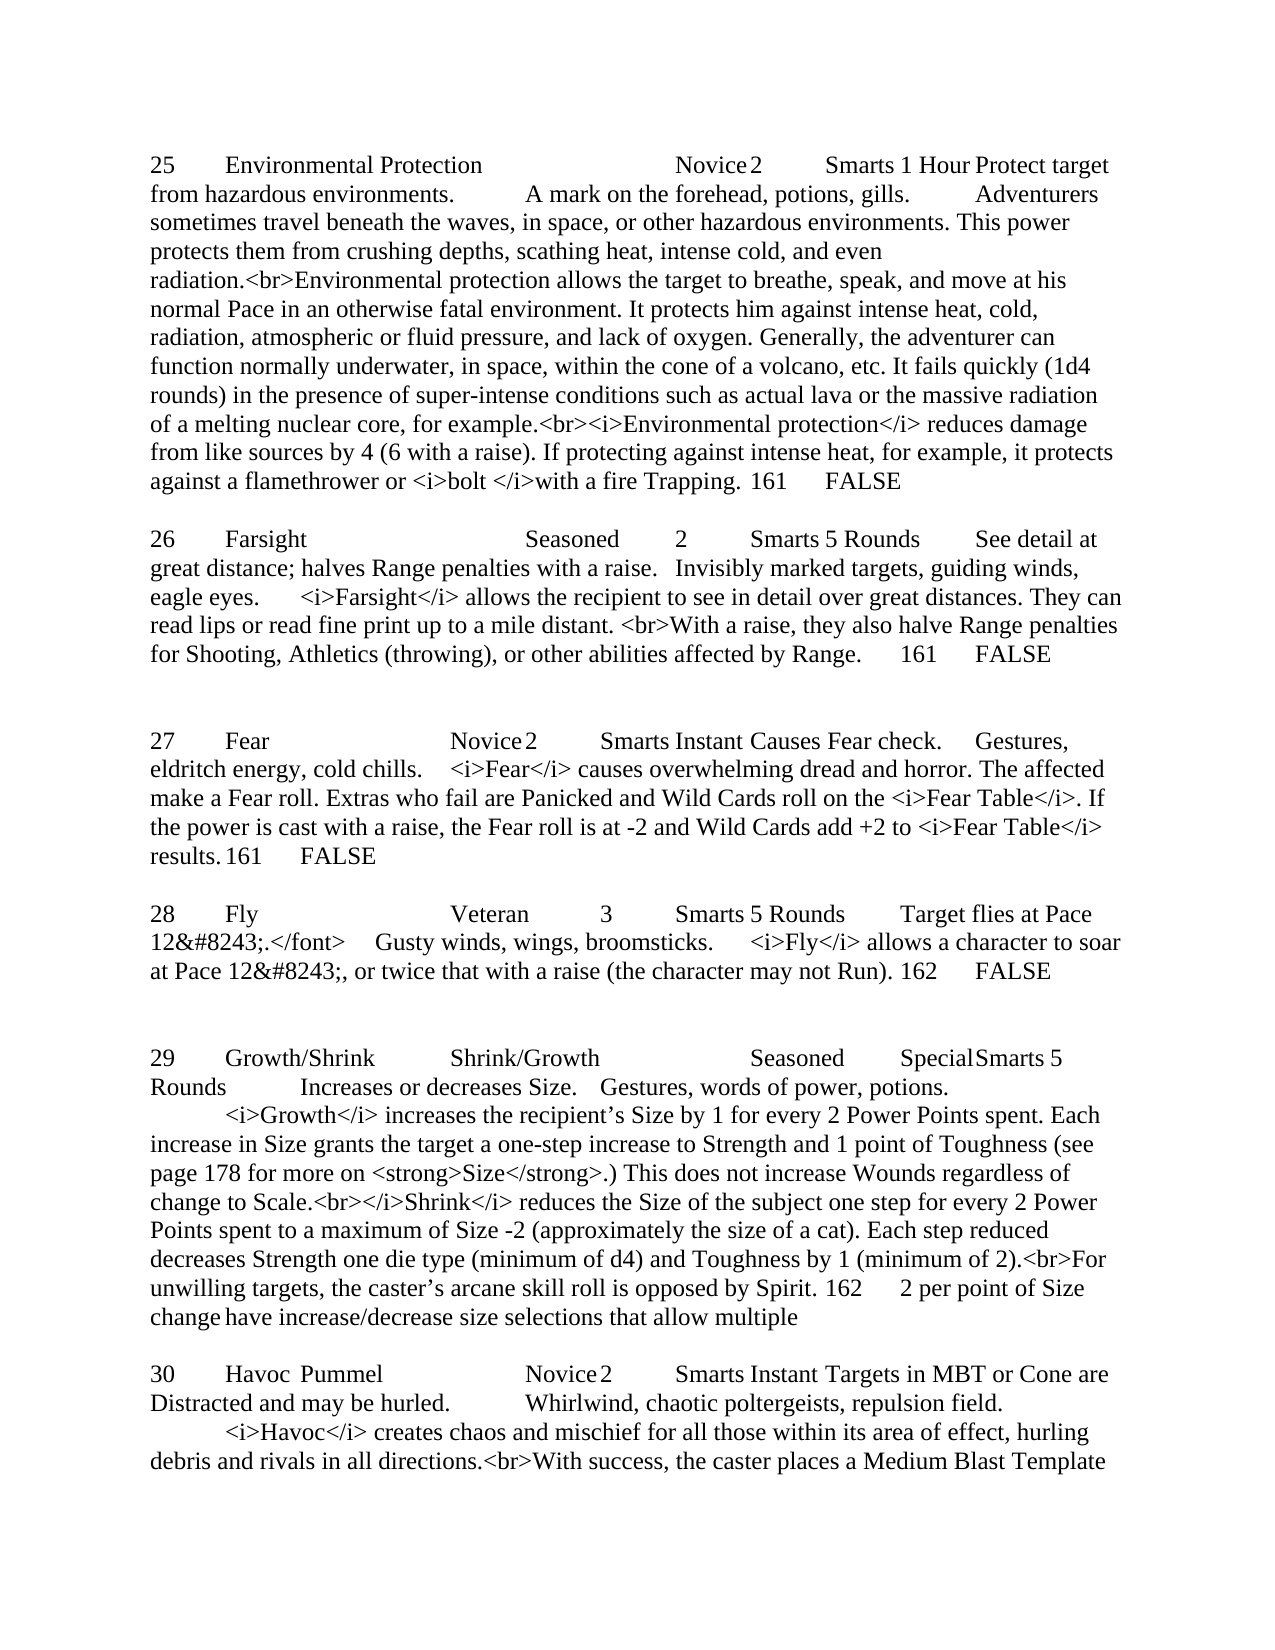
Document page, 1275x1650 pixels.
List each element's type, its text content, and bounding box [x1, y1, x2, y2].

text 28 Fly Veteran 3 Smarts 5 Rounds Target flies at Pace 12&#8243;.</font> Gusty winds, wings, broomsticks. <i>Fly</i> allows a character to soar at Pace 12&#8243;, or twice that with a raise (the character may not Run). 162 FALSE [150, 899, 1125, 1014]
text 29 Growth/Shrink Shrink/Growth Seasoned Special Smarts 5 Rounds Increases or decreases Size. Gestures, words of power, potions. <i>Growth</i> increases the recipient’s Size by 1 for every 2 Power Points spent. Each increase in Size grants the target a one-step increase to Strength and 1 point of Toughness (see page 178 for more on <strong>Size</strong>.) This does not increase Wounds regardless of change to Scale.<br></i>Shrink</i> reduces the Size of the subject one step for every 2 Power Points spent to a maximum of Size -2 (approximately the size of a cat). Each step reduced decreases Strength one die type (minimum of d4) and Toughness by 1 (minimum of 2).<br>For unwilling targets, the caster’s arcane skill roll is opposed by Spirit. 162 2 per point of Size change have increase/decrease size selections that allow multiple [150, 1043, 1125, 1330]
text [150, 1359, 1125, 1474]
text 25 Environmental Protection Novice 2 Smarts 1 Hour Protect target from hazardous environments. A mark on the forehead, potions, gills. Adventurers sometimes travel beneath the waves, in space, or other hazardous environments. This power protects them from crushing depths, scathing heat, intense cold, and even radiation.<br>Environmental protection allows the target to breathe, speak, and move at his normal Pace in an otherwise fatal environment. It protects him against intense heat, cold, radiation, atmospheric or fluid pressure, and lack of oxygen. Generally, the adventurer can function normally underwater, in space, within the cone of a volcano, etc. It fails quickly (1d4 rounds) in the presence of super-intense conditions such as actual lava or the massive radiation of a melting nuclear core, for example.<br><i>Environmental protection</i> reduces damage from like sources by 4 (6 with a raise). If protecting against intense heat, for example, it protects against a flamethrower or <i>bolt </i>with a fire Trapping. 161 FALSE [150, 150, 1125, 495]
text 26 Farsight Seasoned 2 Smarts 5 Rounds See detail at great distance; halves Range penalties with a raise. Invisibly marked targets, guiding winds, eagle eyes. <i>Farsight</i> allows the recipient to see in detail over great distances. They can read lips or read fine print up to a mile distant. <br>With a raise, they also halve Range penalties for Shooting, Athletics (throwing), or other abilities affected by Range. 161 FALSE [150, 524, 1125, 697]
text 27 Fear Novice 2 Smarts Instant Causes Fear check. Gestures, eldritch energy, cold chills. <i>Fear</i> causes overwhelming dread and horror. The affected make a Fear roll. Extras who fail are Panicked and Wild Cards roll on the <i>Fear Table</i>. If the power is cast with a raise, the Fear roll is at -2 and Wild Cards add +2 to <i>Fear Table</i> results. 161 FALSE [150, 726, 1125, 869]
